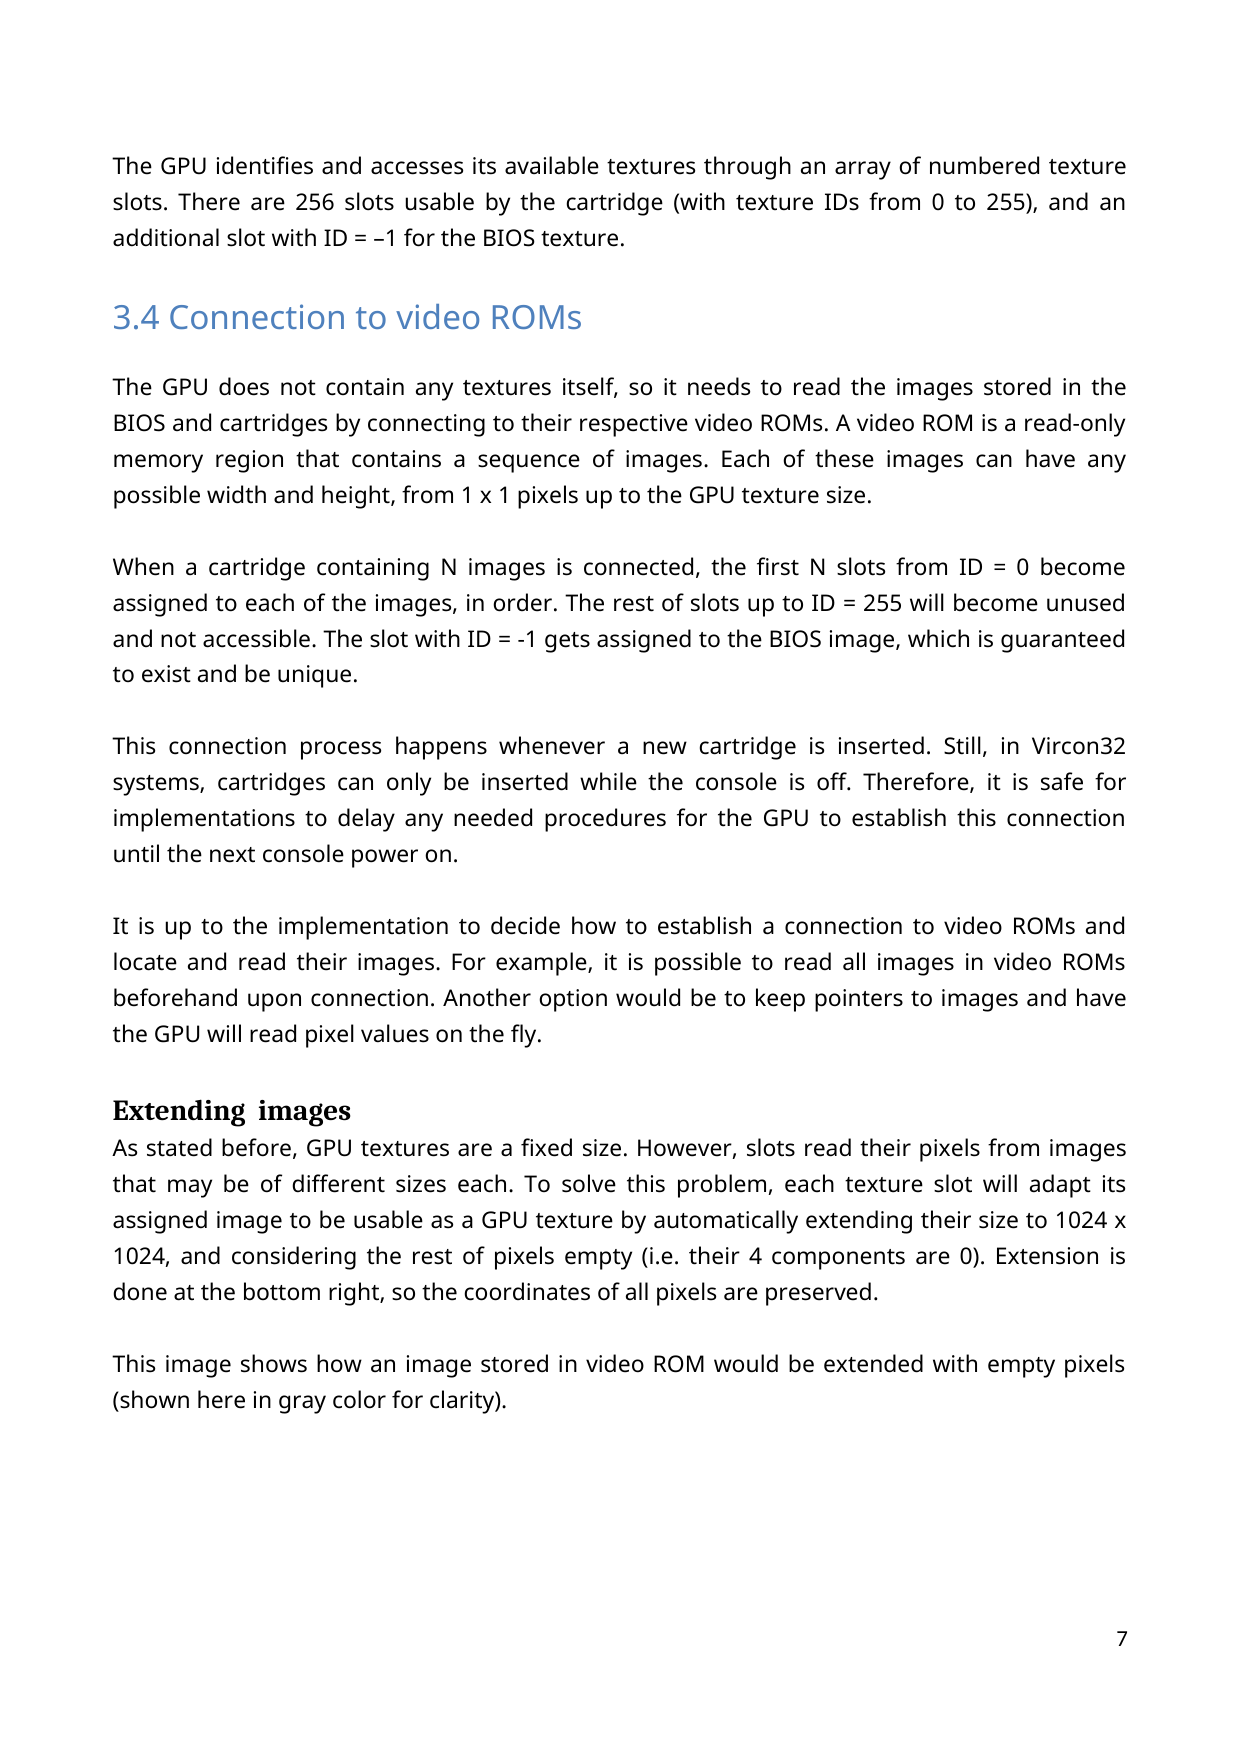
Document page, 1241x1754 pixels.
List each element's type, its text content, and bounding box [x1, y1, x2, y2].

text As stated before, GPU textures are a fixed size. However, slots read their pixels from images that may be of different sizes each. To solve this problem, each texture slot will adapt its assigned image to be usable as a GPU texture by automatically extending their size to 1024 x 1024, and considering the rest of pixels empty (i.e. their 4 components are 0). Extension is done at the bottom right, so the coordinates of all pixels are preserved. [112, 1132, 1128, 1307]
text The GPU does not contain any textures itself, so it needs to read the images stored in the BIOS and cartridges by connecting to their respective video ROMs. A video ROM is a read-only memory region that contains a sequence of images. Each of these images can have any possible width and height, from 1 x 1 pixels up to the GPU texture size. [112, 371, 1128, 510]
text It is up to the implementation to decide how to establish a connection to video ROMs and locate and read their images. For example, it is possible to read all images in video ROMs beforehand upon connection. Another option would be to keep pointers to images and have the GPU will read pixel values on the fly. [112, 910, 1128, 1049]
text This connection process happens whenever a new cartridge is inserted. Still, in Vircon32 systems, cartridges can only be inserted while the console is off. Therefore, it is safe for implementations to delay any needed procedures for the GPU to establish this connection until the next console power on. [112, 730, 1128, 869]
text The GPU identifies and accesses its available textures through an array of numbered texture slots. There are 256 slots usable by the cartridge (with texture IDs from 0 to 255), and an additional slot with ID = –1 for the BIOS texture. [112, 150, 1128, 253]
text This image shows how an image stored in video ROM would be extended with empty pixels (shown here in gray color for clarity). [112, 1348, 1128, 1415]
subtitle Extending images [112, 1094, 1128, 1127]
text When a cartridge containing N images is connected, the first N slots from ID = 0 become assigned to each of the images, in order. The rest of slots up to ID = 255 will become unused and not accessible. The slot with ID = -1 gets assigned to the BIOS image, which is guaranteed to exist and be unique. [112, 551, 1128, 690]
subtitle 3.4 Connection to video ROMs [112, 294, 1128, 339]
